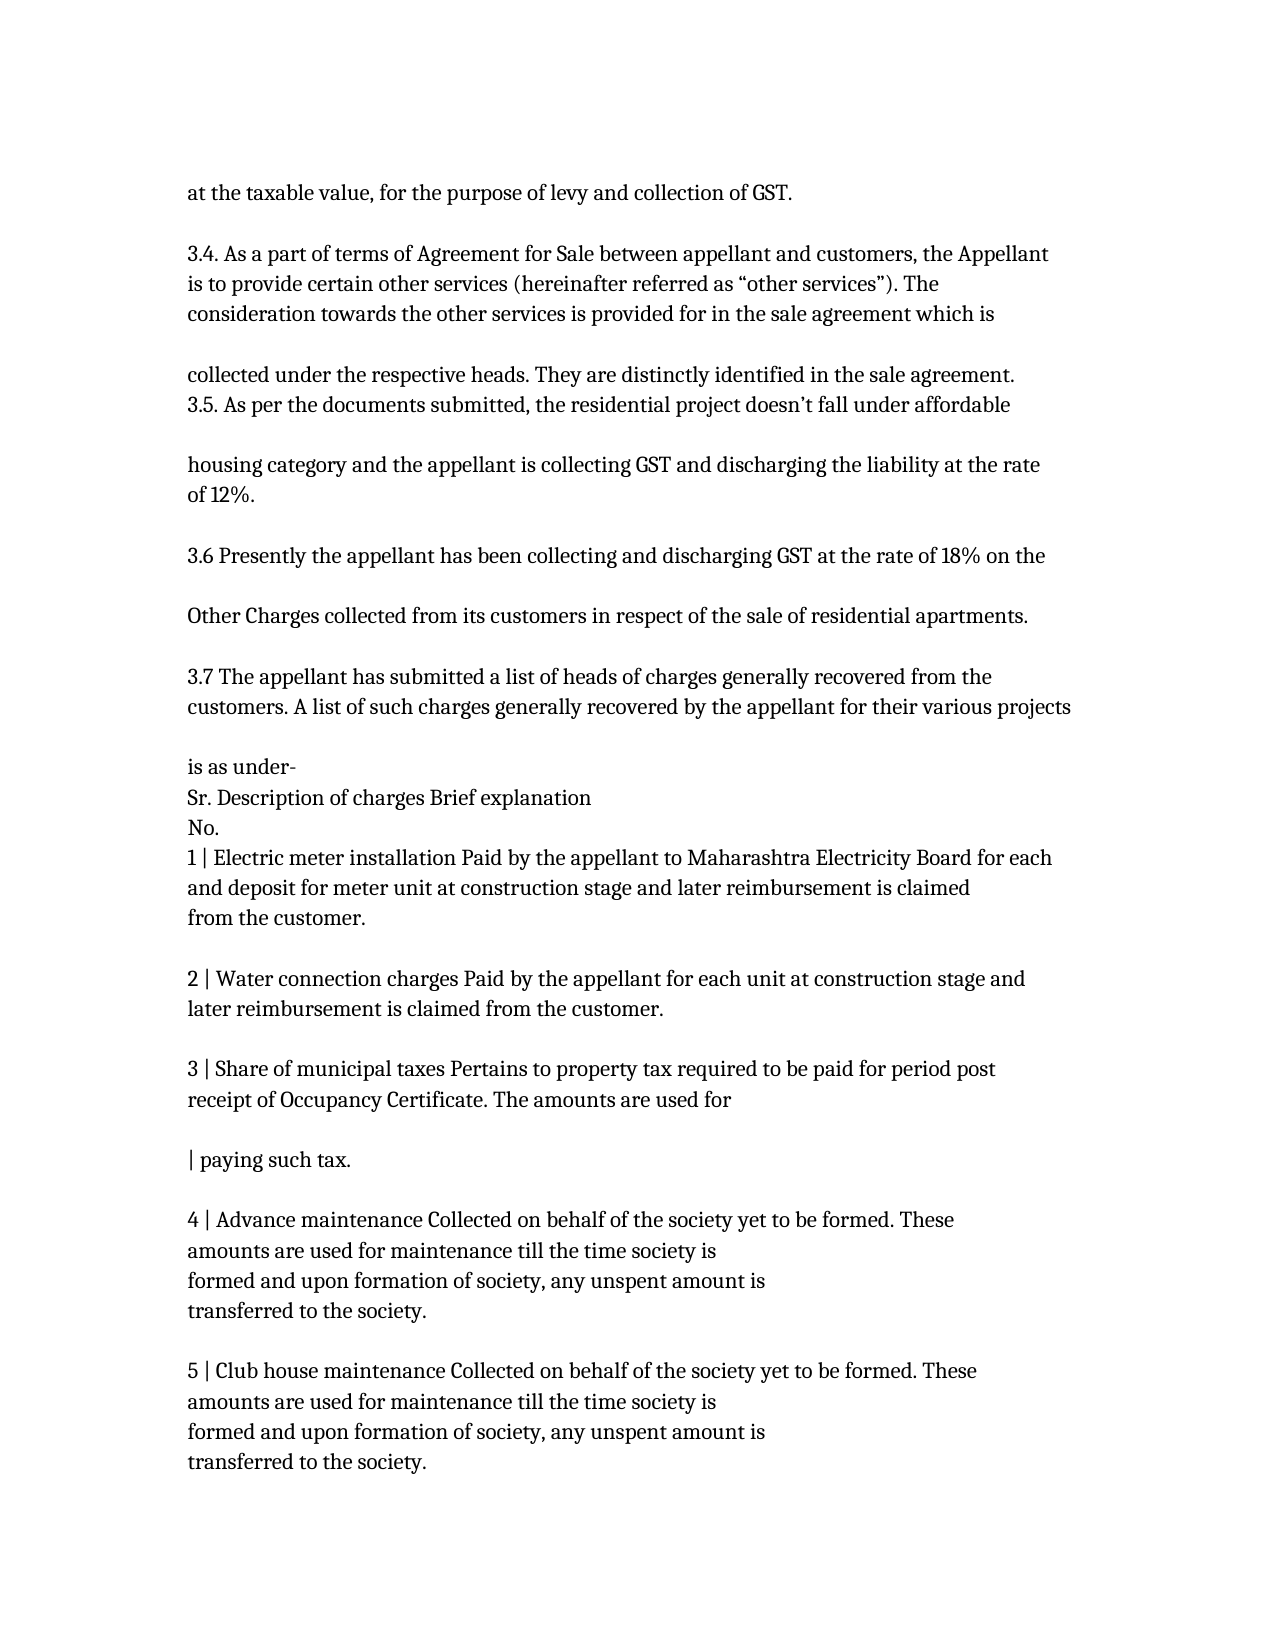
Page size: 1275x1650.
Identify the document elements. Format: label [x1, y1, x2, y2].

text [187, 150, 1087, 1475]
